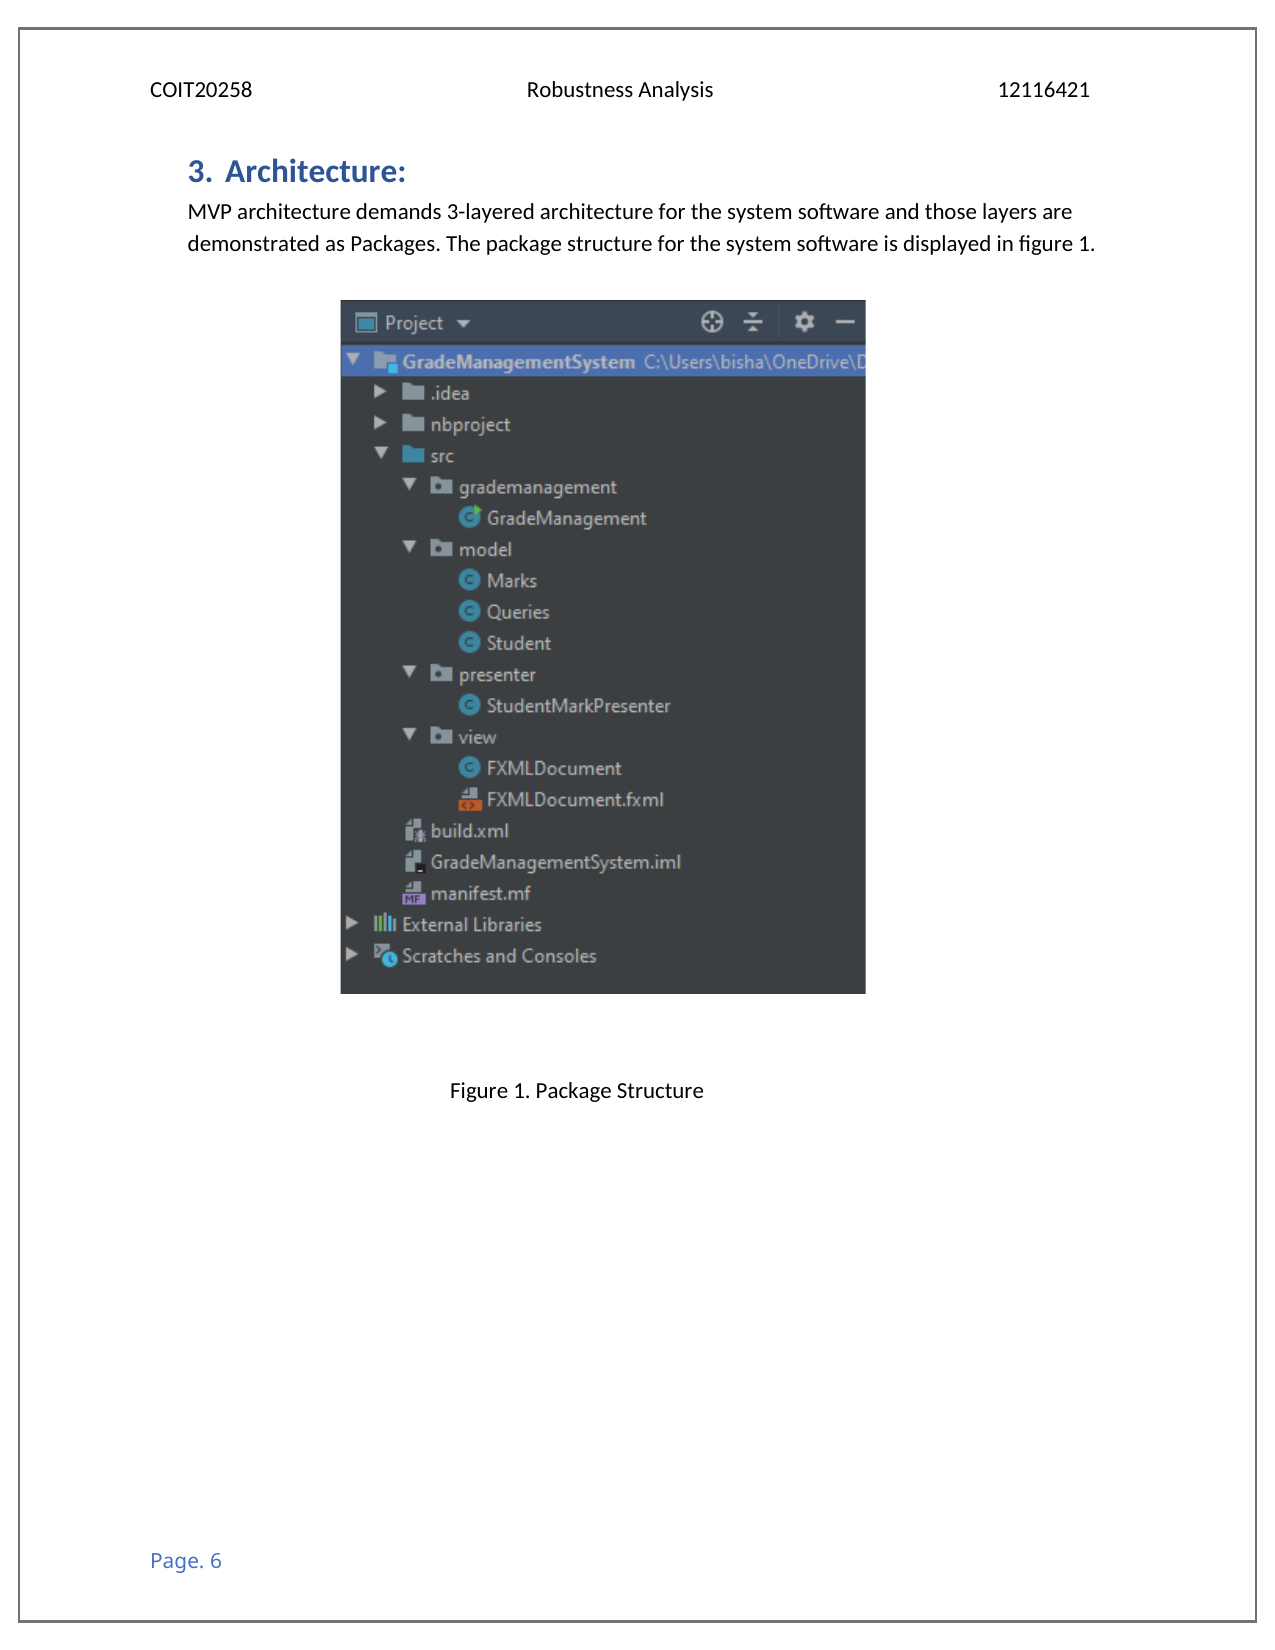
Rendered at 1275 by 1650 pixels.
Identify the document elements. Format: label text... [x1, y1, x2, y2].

text MVP architecture demands 3-layered architecture for the system software and those layers are demonstrated as Packages. The package structure for the system software is displayed in figure 1. [187, 197, 1125, 257]
text Figure 1. Package Structure [187, 1076, 1125, 1104]
picture [340, 300, 866, 994]
subtitle Architecture: [187, 150, 1125, 191]
